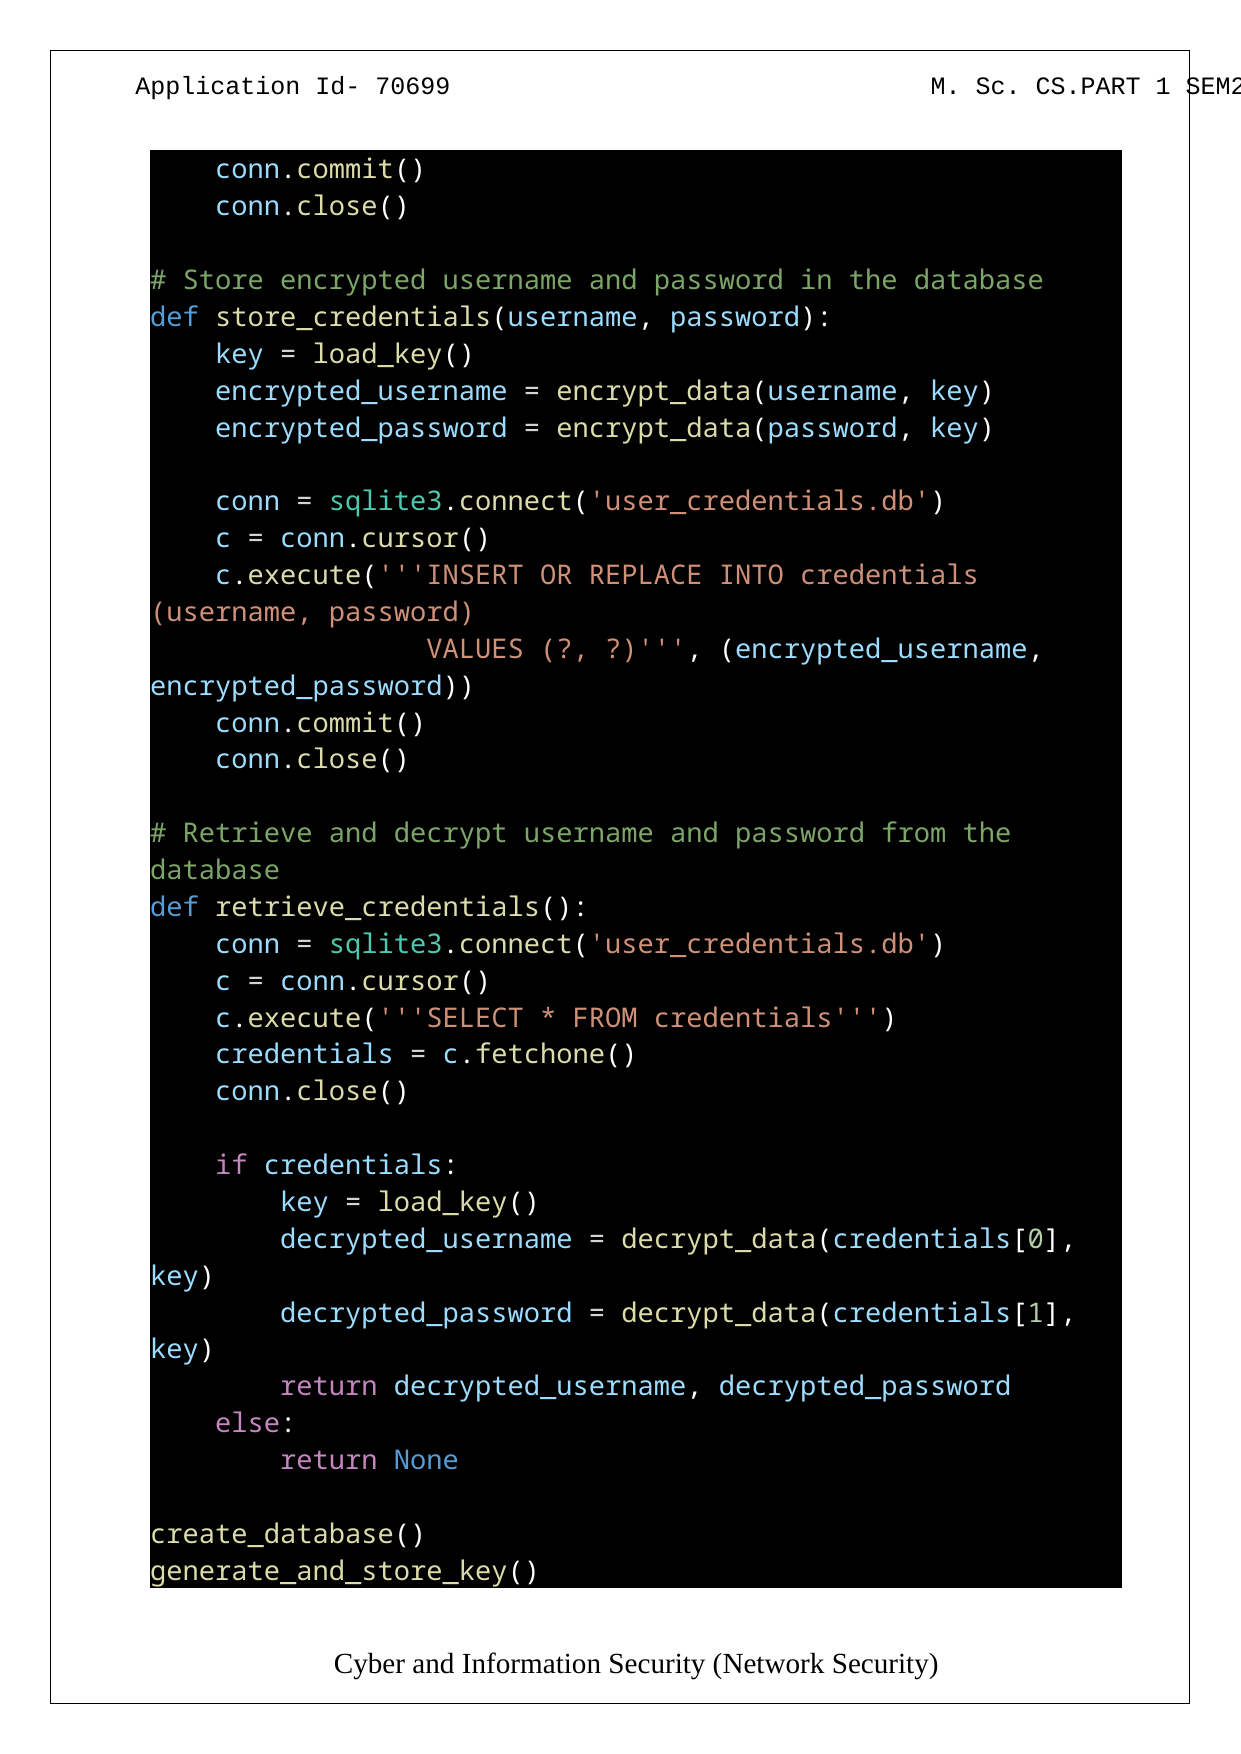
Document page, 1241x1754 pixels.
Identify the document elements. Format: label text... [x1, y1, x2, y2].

text # Store encrypted username and password in the database [150, 261, 1122, 297]
text encrypted_username = encrypt_data(username, key) [150, 371, 1122, 408]
text conn.commit() [150, 150, 1122, 187]
text conn = sqlite3.connect('user_credentials.db') [150, 924, 1122, 961]
text credentials = c.fetchone() [150, 1035, 1122, 1072]
text encrypted_password = encrypt_data(password, key) [150, 408, 1122, 445]
text c = conn.cursor() [150, 961, 1122, 998]
text return decrypted_username, decrypted_password [150, 1367, 1122, 1404]
text def store_credentials(username, password): [150, 297, 1122, 334]
text c = conn.cursor() [150, 519, 1122, 556]
text if credentials: [150, 1146, 1122, 1182]
text VALUES (?, ?)''', (encrypted_username, encrypted_password)) [150, 629, 1122, 703]
text # Retrieve and decrypt username and password from the database [150, 814, 1122, 887]
text conn.close() [150, 1072, 1122, 1109]
text def retrieve_credentials(): [150, 887, 1122, 924]
text else: [150, 1404, 1122, 1441]
text key = load_key() [150, 1182, 1122, 1219]
text return None [150, 1441, 1122, 1477]
text key = load_key() [150, 334, 1122, 371]
text conn = sqlite3.connect('user_credentials.db') [150, 482, 1122, 519]
text c.execute('''INSERT OR REPLACE INTO credentials (username, password) [150, 556, 1122, 629]
text create_database() [150, 1514, 1122, 1551]
text decrypted_username = decrypt_data(credentials[0], key) [150, 1219, 1122, 1293]
text decrypted_password = decrypt_data(credentials[1], key) [150, 1293, 1122, 1367]
text generate_and_store_key() [150, 1551, 1122, 1588]
text c.execute('''SELECT * FROM credentials''') [150, 998, 1122, 1035]
text conn.close() [150, 740, 1122, 777]
text conn.close() [150, 187, 1122, 224]
text conn.commit() [150, 703, 1122, 740]
